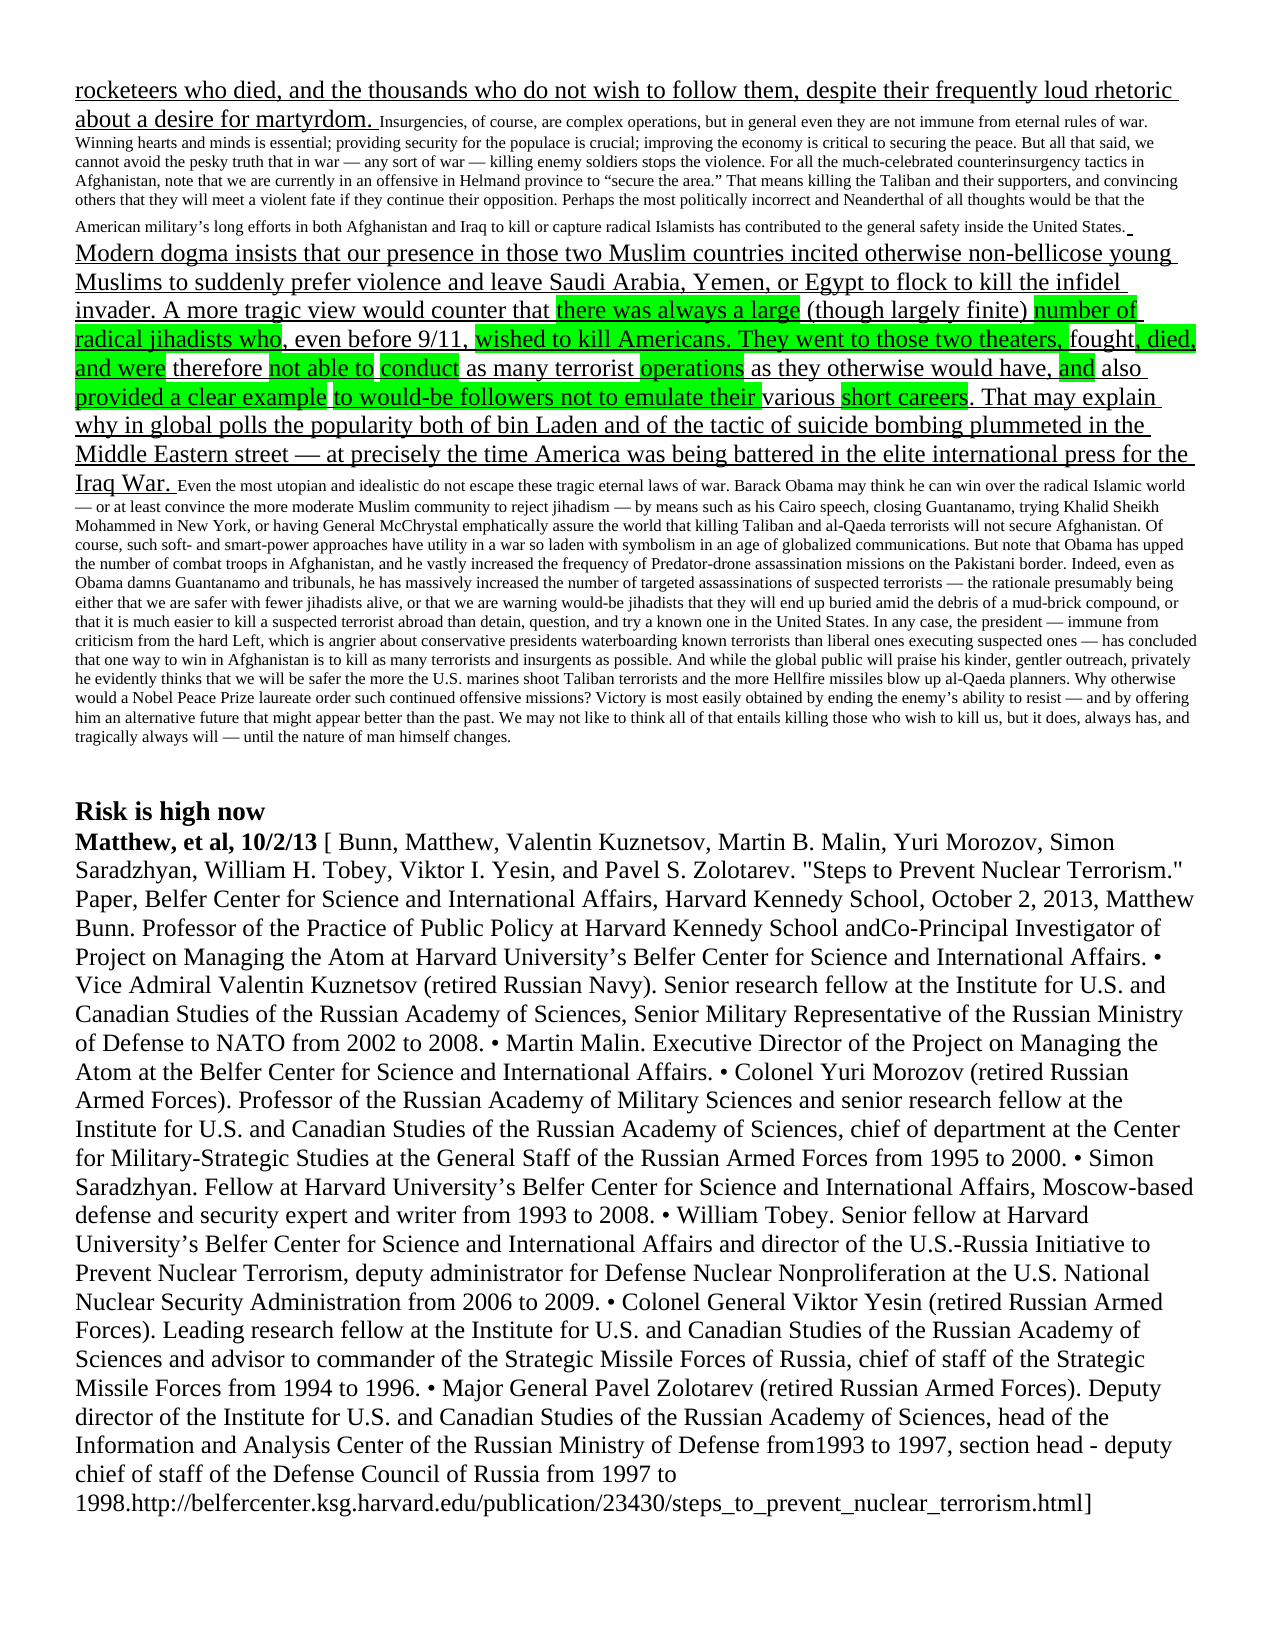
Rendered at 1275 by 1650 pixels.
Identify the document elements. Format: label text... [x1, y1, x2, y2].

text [75, 75, 1200, 746]
subtitle Risk is high now [75, 795, 1200, 827]
text Matthew, et al, 10/2/13 [ Bunn, Matthew, Valentin Kuznetsov, Martin B. Malin, Yuri Morozov, Simon Saradzhyan, William H. Tobey, Viktor I. Yesin, and Pavel S. Zolotarev. "Steps to Prevent Nuclear Terrorism." Paper, Belfer Center for Science and International Affairs, Harvard Kennedy School, October 2, 2013, Matthew Bunn. Professor of the Practice of Public Policy at Harvard Kennedy School andCo-Principal Investigator of Project on Managing the Atom at Harvard University’s Belfer Center for Science and International Affairs. • Vice Admiral Valentin Kuznetsov (retired Russian Navy). Senior research fellow at the Institute for U.S. and Canadian Studies of the Russian Academy of Sciences, Senior Military Representative of the Russian Ministry of Defense to NATO from 2002 to 2008. • Martin Malin. Executive Director of the Project on Managing the Atom at the Belfer Center for Science and International Affairs. • Colonel Yuri Morozov (retired Russian Armed Forces). Professor of the Russian Academy of Military Sciences and senior research fellow at the Institute for U.S. and Canadian Studies of the Russian Academy of Sciences, chief of department at the Center for Military-Strategic Studies at the General Staff of the Russian Armed Forces from 1995 to 2000. • Simon Saradzhyan. Fellow at Harvard University’s Belfer Center for Science and International Affairs, Moscow-based defense and security expert and writer from 1993 to 2008. • William Tobey. Senior fellow at Harvard University’s Belfer Center for Science and International Affairs and director of the U.S.-Russia Initiative to Prevent Nuclear Terrorism, deputy administrator for Defense Nuclear Nonproliferation at the U.S. National Nuclear Security Administration from 2006 to 2009. • Colonel General Viktor Yesin (retired Russian Armed Forces). Leading research fellow at the Institute for U.S. and Canadian Studies of the Russian Academy of Sciences and advisor to commander of the Strategic Missile Forces of Russia, chief of staff of the Strategic Missile Forces from 1994 to 1996. • Major General Pavel Zolotarev (retired Russian Armed Forces). Deputy director of the Institute for U.S. and Canadian Studies of the Russian Academy of Sciences, head of the Information and Analysis Center of the Russian Ministry of Defense from1993 to 1997, section head - deputy chief of staff of the Defense Council of Russia from 1997 to 1998.http://belfercenter.ksg.harvard.edu/publication/23430/steps_to_prevent_nuclear_terrorism.html] [75, 827, 1200, 1517]
